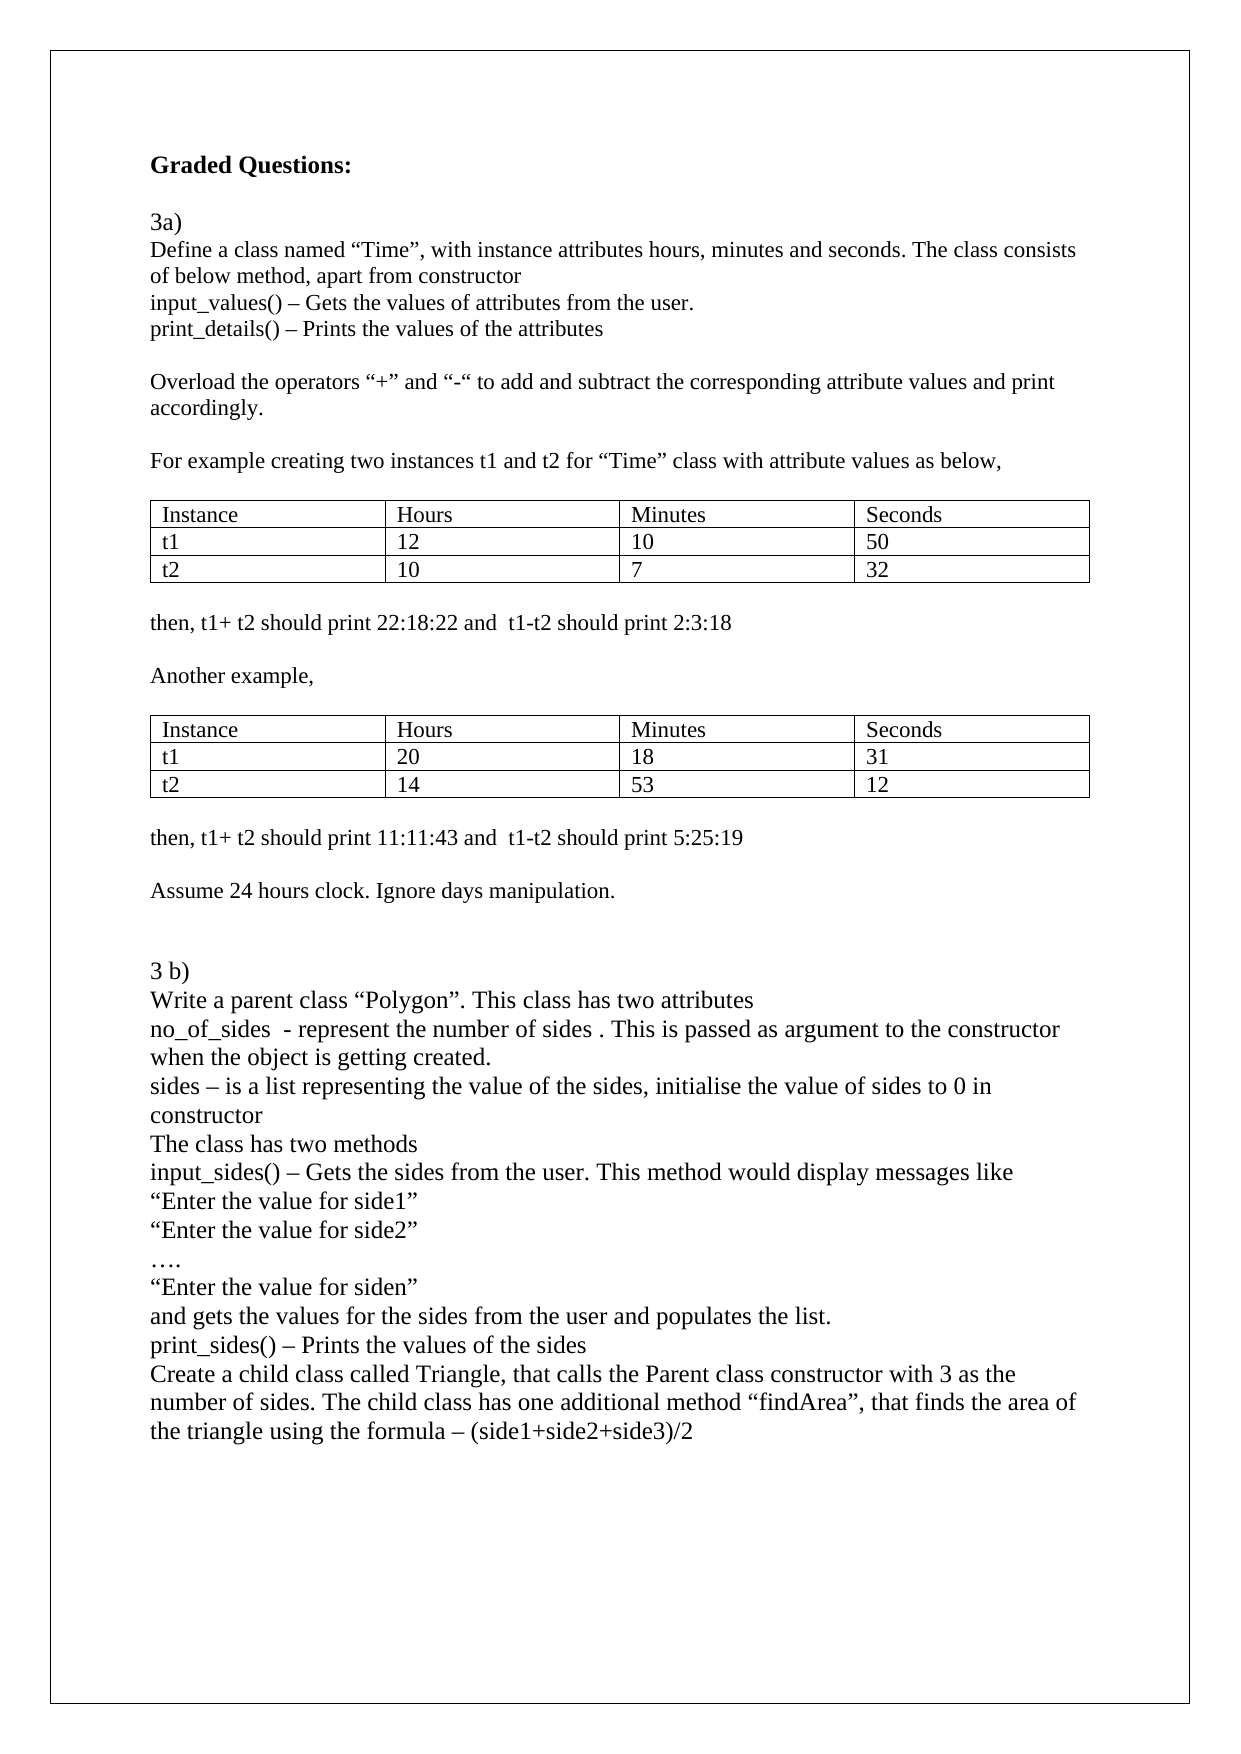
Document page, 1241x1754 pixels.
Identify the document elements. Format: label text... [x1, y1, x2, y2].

text Assume 24 hours clock. Ignore days manipulation. [150, 877, 1090, 903]
text For example creating two instances t1 and t2 for “Time” class with attribute values as below, [150, 447, 1090, 473]
text “Enter the value for side1” [150, 1186, 1090, 1215]
text print_sides() – Prints the values of the sides [150, 1330, 1090, 1359]
text Overload the operators “+” and “-“ to add and subtract the corresponding attribute values and print accordingly. [150, 368, 1090, 421]
text print_details() – Prints the values of the attributes [150, 315, 1090, 342]
table_cell 20 [386, 743, 619, 769]
text then, t1+ t2 should print 11:11:43 and t1-t2 should print 5:25:19 [150, 824, 1090, 851]
text “Enter the value for siden” [150, 1272, 1090, 1301]
table_cell t2 [151, 771, 385, 797]
text …. [150, 1244, 1090, 1272]
table_cell t2 [151, 556, 385, 582]
table_header Seconds [855, 501, 1089, 527]
table_cell 50 [855, 528, 1089, 554]
table_header Instance [151, 716, 385, 742]
text Create a child class called Triangle, that calls the Parent class constructor with 3 as the number of sides. The child class has one additional method “findArea”, that finds the area of the triangle using the formula – (side1+side2+side3)/2 [150, 1359, 1090, 1445]
table_header Seconds [855, 716, 1089, 742]
table_cell 32 [855, 556, 1089, 582]
text then, t1+ t2 should print 22:18:22 and t1-t2 should print 2:3:18 [150, 609, 1090, 636]
table_header Minutes [620, 716, 854, 742]
table_cell 7 [620, 556, 854, 582]
table_cell t1 [151, 528, 385, 554]
text no_of_sides - represent the number of sides . This is passed as argument to the constructor when the object is getting created. [150, 1014, 1090, 1071]
text 3 b) [150, 956, 1090, 985]
table_cell 12 [386, 528, 619, 554]
list Define a class named “Time”, with instance attributes hours, minutes and seconds. The class consists of below method, apart from constructor [150, 236, 1090, 289]
list 3a) [150, 207, 1090, 236]
table_cell 10 [386, 556, 619, 582]
table_header Minutes [620, 501, 854, 527]
table_cell 31 [855, 743, 1089, 769]
text sides – is a list representing the value of the sides, initialise the value of sides to 0 in constructor [150, 1071, 1090, 1129]
text “Enter the value for side2” [150, 1215, 1090, 1244]
text The class has two methods [150, 1129, 1090, 1157]
text Write a parent class “Polygon”. This class has two attributes [150, 985, 1090, 1014]
text Graded Questions: [150, 150, 1090, 179]
text and gets the values for the sides from the user and populates the list. [150, 1301, 1090, 1330]
text input_values() – Gets the values of attributes from the user. [150, 289, 1090, 315]
table_header Instance [151, 501, 385, 527]
table_cell 14 [386, 771, 619, 797]
table_cell 53 [620, 771, 854, 797]
table_header Hours [386, 501, 619, 527]
table_cell 12 [855, 771, 1089, 797]
text input_sides() – Gets the sides from the user. This method would display messages like [150, 1157, 1090, 1186]
table_cell t1 [151, 743, 385, 769]
text Another example, [150, 662, 1090, 688]
table_cell 10 [620, 528, 854, 554]
table_header Hours [386, 716, 619, 742]
table_cell 18 [620, 743, 854, 769]
